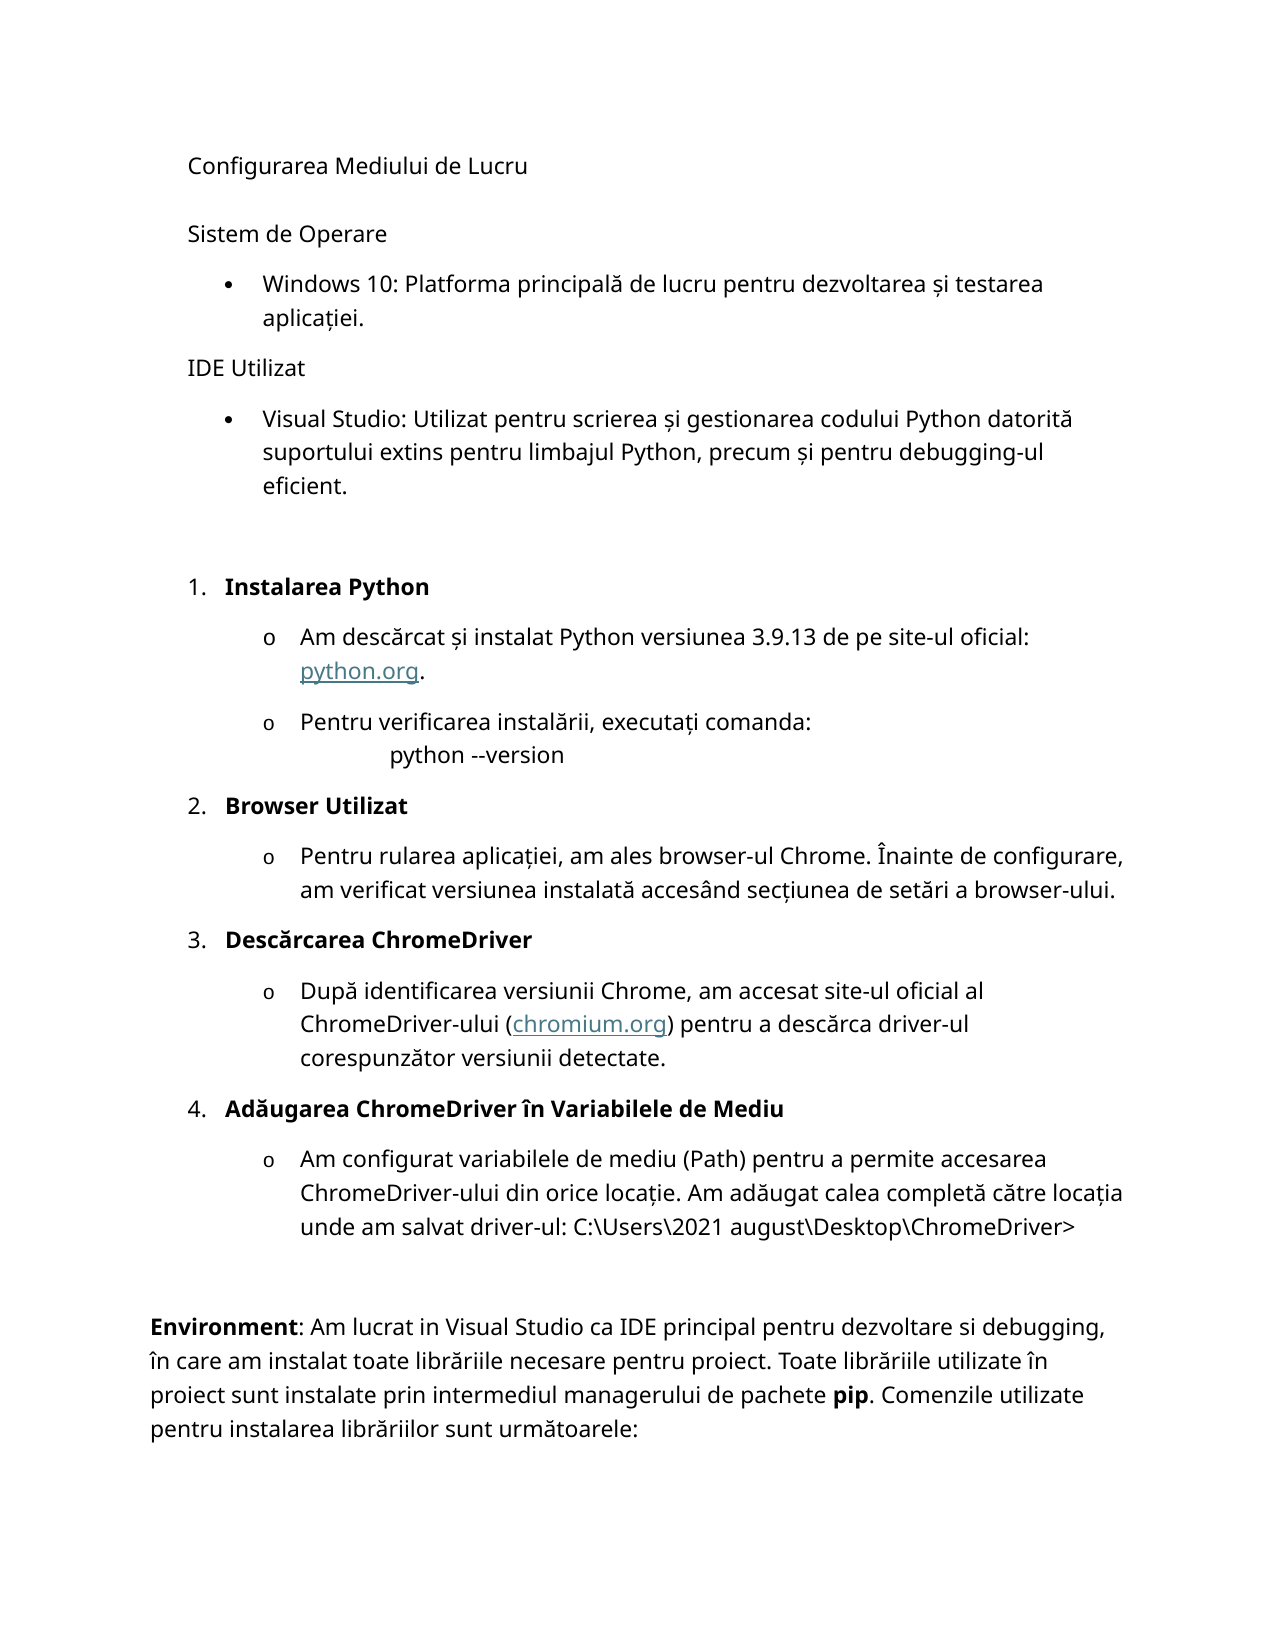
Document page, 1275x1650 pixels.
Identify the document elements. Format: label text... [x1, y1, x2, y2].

list Pentru rularea aplicației, am ales browser-ul Chrome. Înainte de configurare, am verificat versiunea instalată accesând secțiunea de setări a browser-ului. [262, 840, 1125, 905]
list Adăugarea ChromeDriver în Variabilele de Mediu [187, 1093, 1125, 1124]
text Configurarea Mediului de Lucru Sistem de Operare [187, 150, 1125, 249]
list Pentru verificarea instalării, executați comanda: python --version [262, 706, 1125, 771]
list Browser Utilizat [187, 790, 1125, 821]
text Environment: Am lucrat in Visual Studio ca IDE principal pentru dezvoltare si debugging, în care am instalat toate librăriile necesare pentru proiect. Toate librăriile utilizate în proiect sunt instalate prin intermediul managerului de pachete pip. Comenzile utilizate pentru instalarea librăriilor sunt următoarele: [150, 1311, 1125, 1444]
list Windows 10: Platforma principală de lucru pentru dezvoltarea și testarea aplicației. [225, 268, 1125, 333]
list Am configurat variabilele de mediu (Path) pentru a permite accesarea ChromeDriver-ului din orice locație. Am adăugat calea completă către locația unde am salvat driver-ul: C:\Users\2021 august\Desktop\ChromeDriver> [262, 1143, 1125, 1242]
list După identificarea versiunii Chrome, am accesat site-ul oficial al ChromeDriver-ului (chromium.org) pentru a descărca driver-ul corespunzător versiunii detectate. [262, 975, 1125, 1073]
text IDE Utilizat [187, 352, 1125, 383]
list Descărcarea ChromeDriver [187, 924, 1125, 956]
list Instalarea Python [187, 571, 1125, 602]
list Am descărcat și instalat Python versiunea 3.9.13 de pe site-ul oficial: python.org. [262, 621, 1125, 686]
list Visual Studio: Utilizat pentru scrierea și gestionarea codului Python datorită suportului extins pentru limbajul Python, precum și pentru debugging-ul eficient. [225, 402, 1125, 501]
